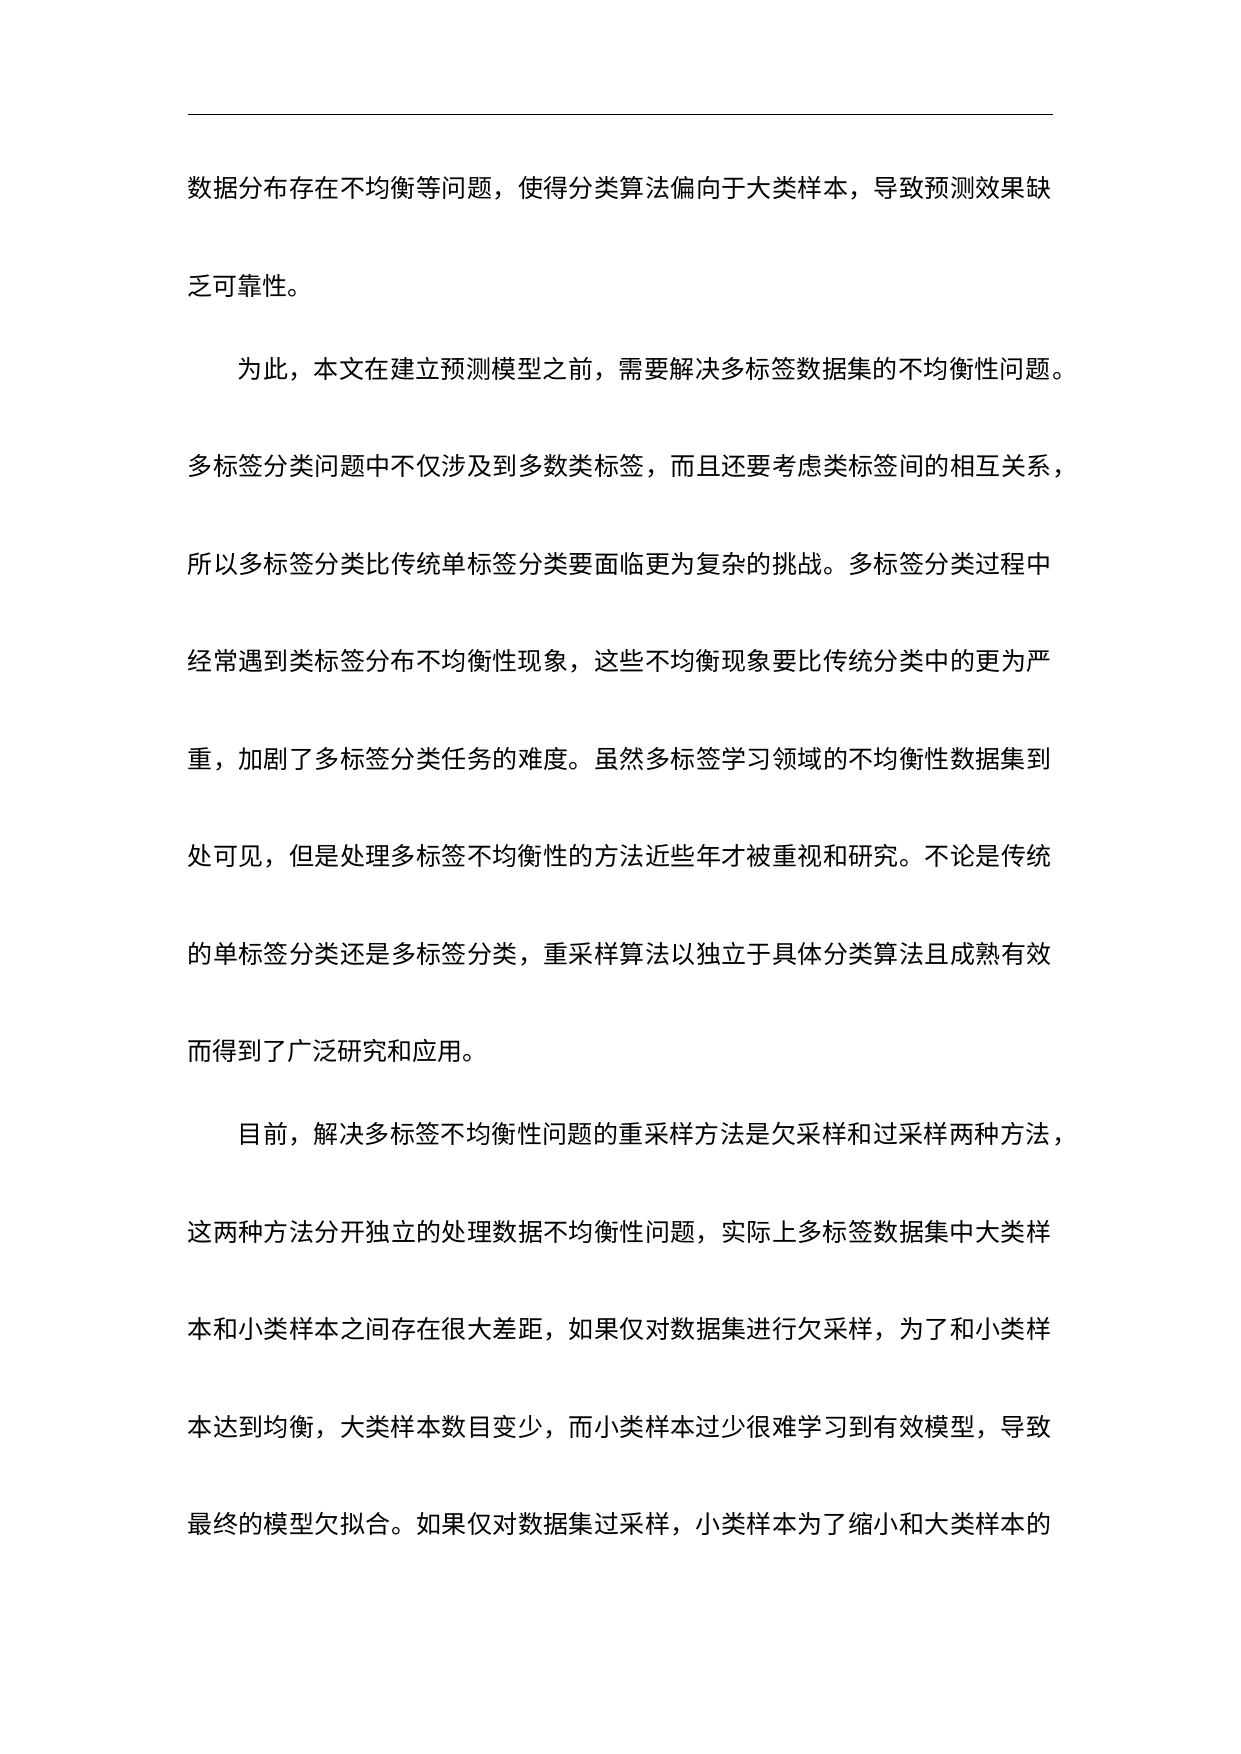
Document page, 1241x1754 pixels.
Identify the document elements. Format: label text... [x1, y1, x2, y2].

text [187, 1101, 1053, 1556]
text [187, 154, 1053, 317]
text 为此，本文在建立预测模型之前，需要解决多标签数据集的不均衡性问题。多标签分类问题中不仅涉及到多数类标签，而且还要考虑类标签间的相互关系，所以多标签分类比传统单标签分类要面临更为复杂的挑战。多标签分类过程中经常遇到类标签分布不均衡性现象，这些不均衡现象要比传统分类中的更为严重，加剧了多标签分类任务的难度。虽然多标签学习领域的不均衡性数据集到处可见，但是处理多标签不均衡性的方法近些年才被重视和研究。不论是传统的单标签分类还是多标签分类，重采样算法以独立于具体分类算法且成熟有效而得到了广泛研究和应用。 [187, 335, 1053, 1082]
